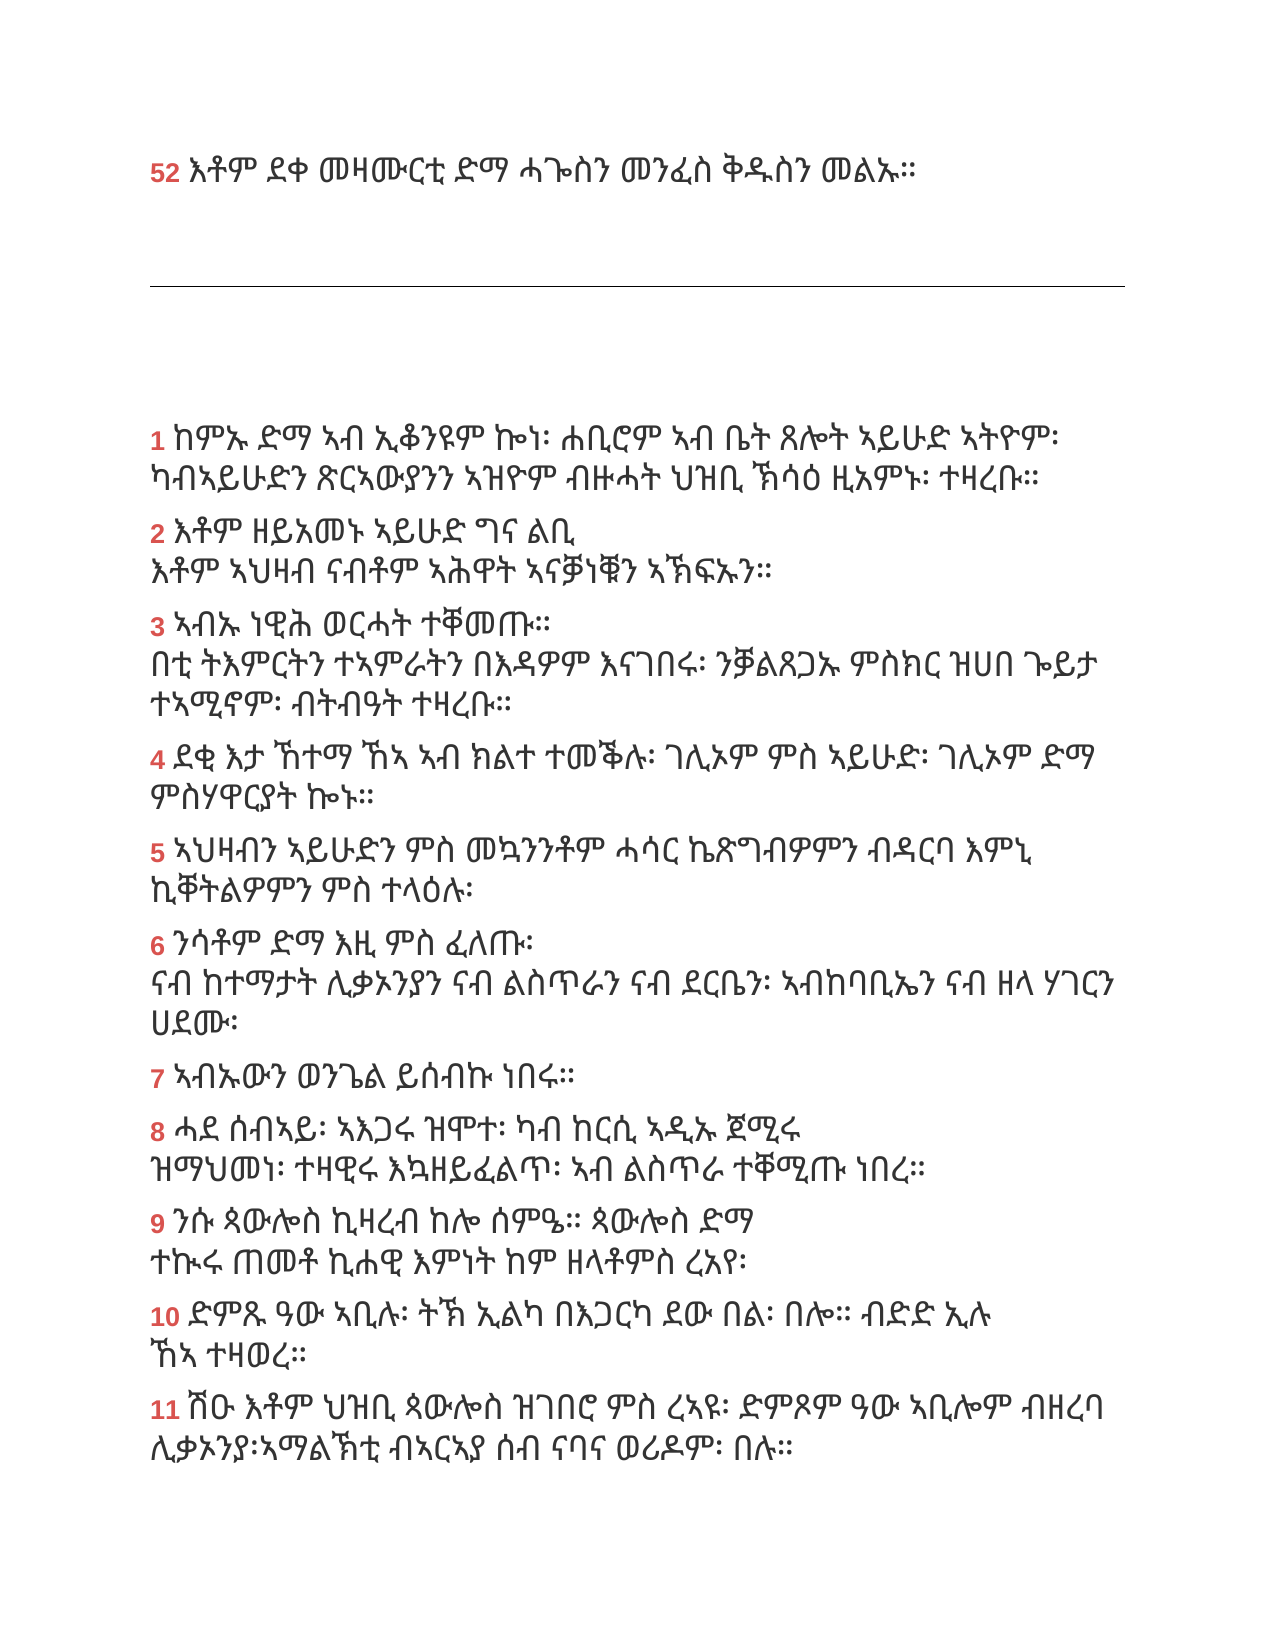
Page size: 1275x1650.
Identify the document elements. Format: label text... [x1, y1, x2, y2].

text 1 ከምኡ ድማ ኣብ ኢቆንዩም ኰነ፡ ሐቢሮም ኣብ ቤት ጸሎት ኣይሁድ ኣትዮም፡ ካብኣይሁድን ጽርኣውያንን ኣዝዮም ብዙሓት ህዝቢ ኽሳዕ ዚአምኑ፡ ተዛረቡ። [150, 418, 1125, 499]
text 52 እቶም ደቀ መዛሙርቲ ድማ ሓጐስን መንፈስ ቅዱስን መልኡ። [150, 150, 1125, 190]
text 2 እቶም ዘይአመኑ ኣይሁድ ግና ልቢ እቶም ኣህዛብ ናብቶም ኣሕዋት ኣናቓነቑን ኣኽፍኡን። [150, 511, 1125, 592]
text 8 ሓደ ሰብኣይ፡ ኣእጋሩ ዝሞተ፡ ካብ ከርሲ ኣዲኡ ጀሚሩ ዝማህመነ፡ ተዛዊሩ እኳዘይፈልጥ፡ ኣብ ልስጥራ ተቐሚጡ ነበረ። [150, 1109, 1125, 1189]
text 10 ድምጹ ዓው ኣቢሉ፡ ትኽ ኢልካ በእጋርካ ደው በል፡ በሎ። ብድድ ኢሉ ኸኣ ተዛወረ። [150, 1295, 1125, 1375]
text 6 ንሳቶም ድማ እዚ ምስ ፈለጡ፡ ናብ ከተማታት ሊቃኦንያን ናብ ልስጥራን ናብ ደርቤን፡ ኣብከባቢኤን ናብ ዘላ ሃገርን ሀደሙ፡ [150, 923, 1125, 1044]
text 11 ሽዑ እቶም ህዝቢ ጳውሎስ ዝገበሮ ምስ ረኣዩ፡ ድምጾም ዓው ኣቢሎም ብዘረባ ሊቃኦንያ፡ኣማልኽቲ ብኣርኣያ ሰብ ናባና ወሪዶም፡ በሉ። [150, 1388, 1125, 1468]
text 7 ኣብኡውን ወንጌል ይሰብኩ ነበሩ። [150, 1056, 1125, 1096]
text 9 ንሱ ጳውሎስ ኪዛረብ ከሎ ሰምዔ። ጳውሎስ ድማ ተኲሩ ጠመቶ ኪሐዊ እምነት ከም ዘላቶምስ ረአየ፡ [150, 1202, 1125, 1282]
text 3 ኣብኡ ነዊሕ ወርሓት ተቐመጡ። በቲ ትእምርትን ተኣምራትን በእዳዎም እናገበሩ፡ ንቓልጸጋኡ ምስክር ዝሀበ ጐይታ ተኣሚኖም፡ ብትብዓት ተዛረቡ። [150, 604, 1125, 725]
text 4 ደቂ እታ ኸተማ ኸኣ ኣብ ክልተ ተመቕሉ፡ ገሊኦም ምስ ኣይሁድ፡ ገሊኦም ድማ ምስሃዋርያት ኰኑ። [150, 737, 1125, 818]
text 5 ኣህዛብን ኣይሁድን ምስ መኳንንቶም ሓሳር ኬጽግብዎምን ብዳርባ እምኒ ኪቐትልዎምን ምስ ተላዕሉ፡ [150, 830, 1125, 911]
